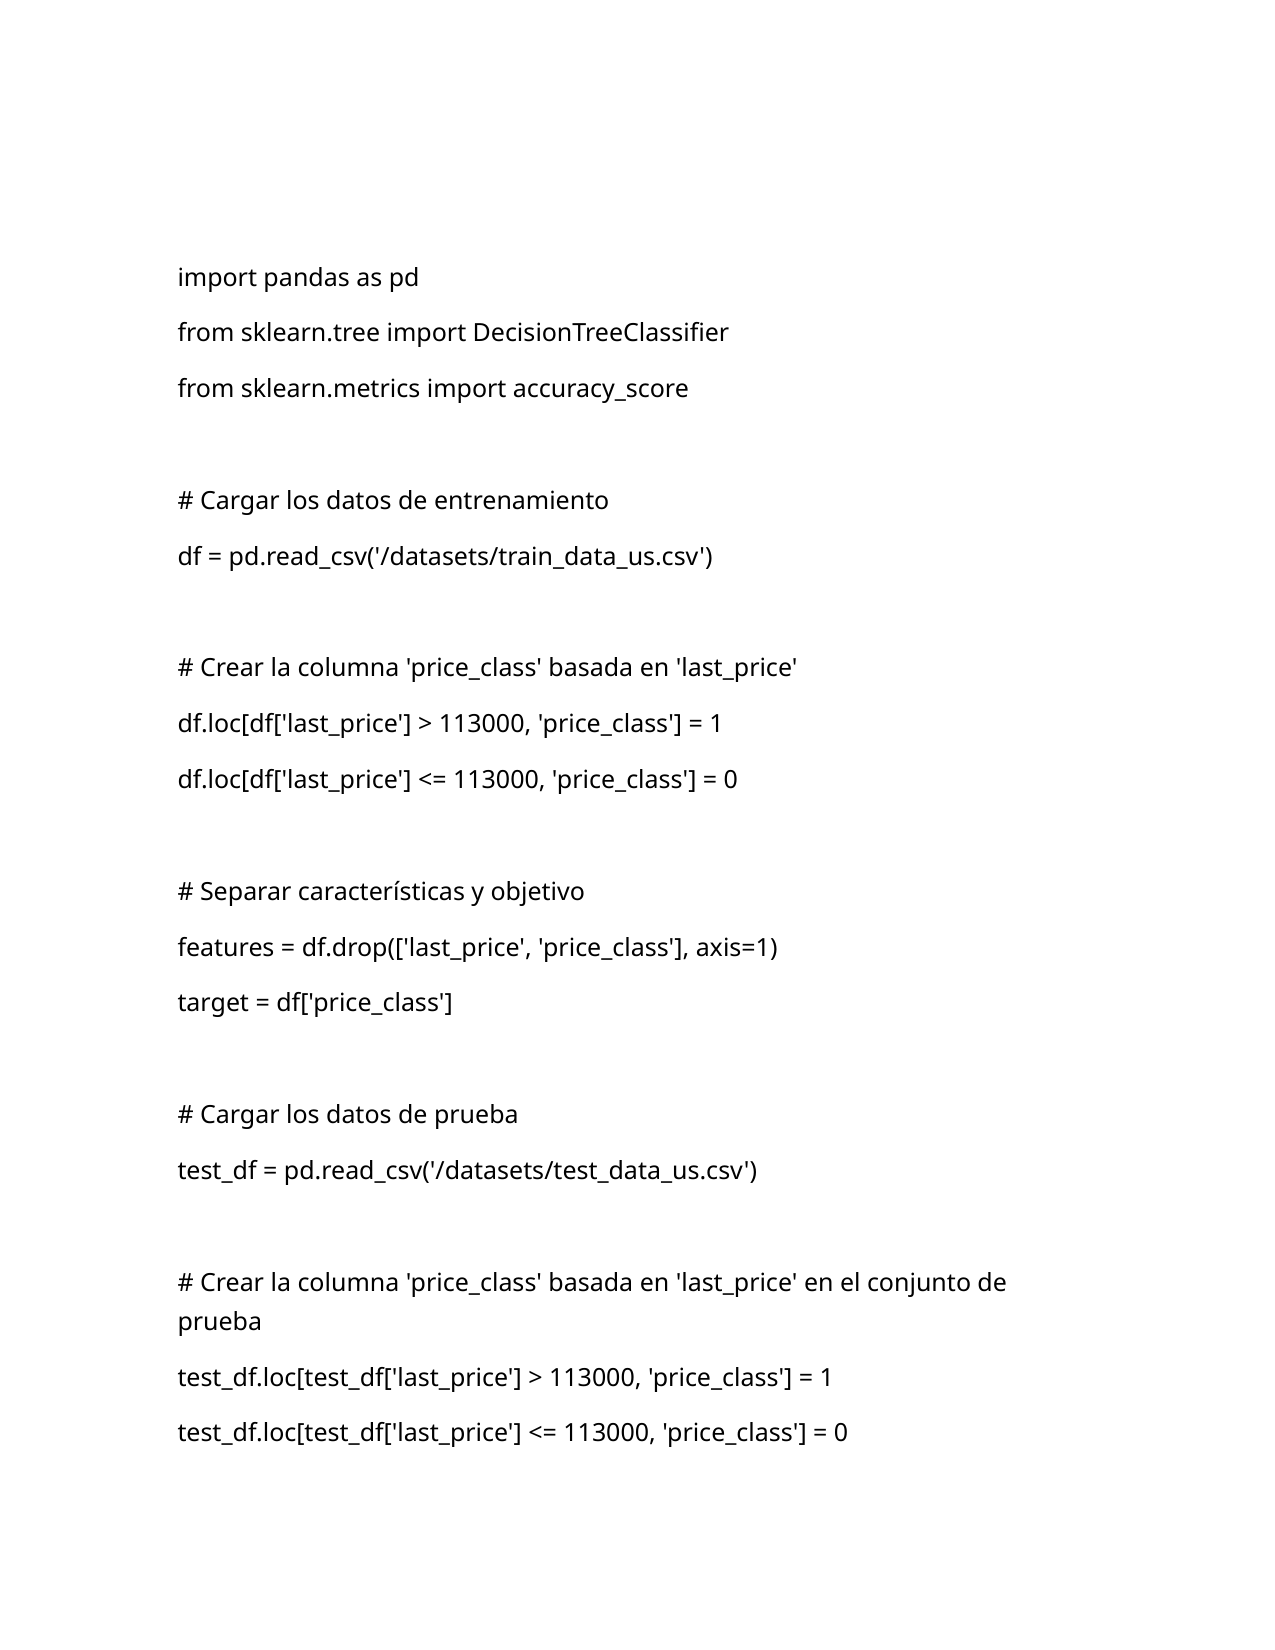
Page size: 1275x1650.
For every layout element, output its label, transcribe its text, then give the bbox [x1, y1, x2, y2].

text # Cargar los datos de prueba [177, 1097, 1098, 1131]
text target = df['price_class'] [177, 985, 1098, 1019]
text df.loc[df['last_price'] > 113000, 'price_class'] = 1 [177, 706, 1098, 740]
text from sklearn.metrics import accuracy_score [177, 371, 1098, 405]
text # Cargar los datos de entrenamiento [177, 483, 1098, 517]
text # Crear la columna 'price_class' basada en 'last_price' en el conjunto de prueba [177, 1264, 1098, 1337]
text test_df.loc[test_df['last_price'] > 113000, 'price_class'] = 1 [177, 1359, 1098, 1393]
text import pandas as pd [177, 259, 1098, 293]
text test_df.loc[test_df['last_price'] <= 113000, 'price_class'] = 0 [177, 1415, 1098, 1449]
text features = df.drop(['last_price', 'price_class'], axis=1) [177, 929, 1098, 963]
text df = pd.read_csv('/datasets/train_data_us.csv') [177, 538, 1098, 572]
text # Separar características y objetivo [177, 873, 1098, 907]
text test_df = pd.read_csv('/datasets/test_data_us.csv') [177, 1153, 1098, 1187]
text # Crear la columna 'price_class' basada en 'last_price' [177, 650, 1098, 684]
text from sklearn.tree import DecisionTreeClassifier [177, 315, 1098, 349]
text df.loc[df['last_price'] <= 113000, 'price_class'] = 0 [177, 762, 1098, 796]
